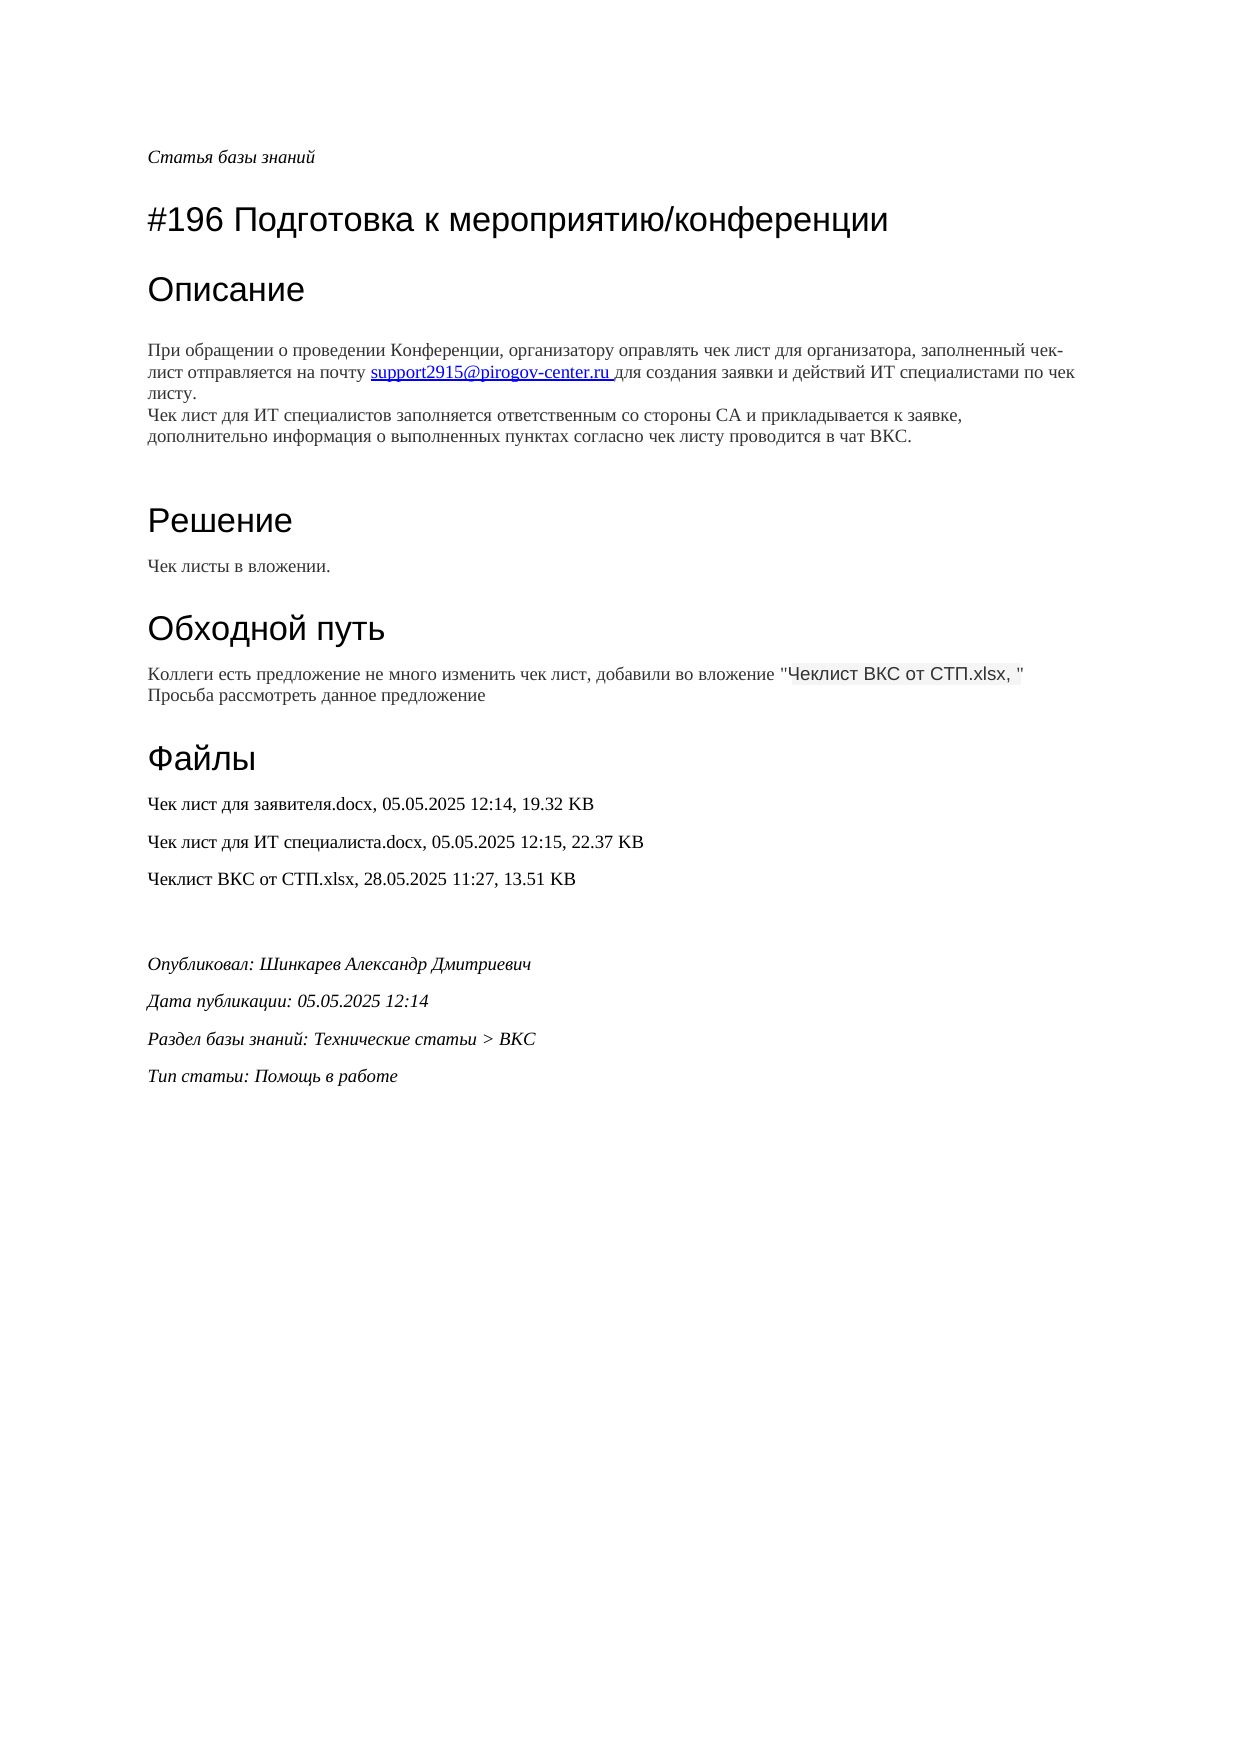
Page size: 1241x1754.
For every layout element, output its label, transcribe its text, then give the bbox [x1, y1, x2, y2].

text При обращении о проведении Конференции, организатору оправлять чек лист для организатора, заполненный чек- лист отправляется на почту support2915@pirogov-center.ru для создания заявки и действий ИТ специалистами по чек листу. [147, 340, 1094, 404]
text Просьба рассмотреть данное предложение [147, 684, 1094, 706]
subtitle Файлы [147, 738, 1094, 777]
text Чек лист для ИТ специалиста.docx, 05.05.2025 12:15, 22.37 KB [147, 831, 1094, 852]
text Чеклист ВКС от СТП.xlsx, 28.05.2025 11:27, 13.51 KB [147, 868, 1094, 890]
text Статья базы знаний [147, 146, 1094, 168]
subtitle Решение [147, 500, 1094, 539]
text Чек лист для заявителя.docx, 05.05.2025 12:14, 19.32 KB [147, 793, 1094, 815]
subtitle #196 Подготовка к мероприятию/конференции Описание [147, 199, 1044, 309]
text Опубликовал: Шинкарев Александр Дмитриевич Дата публикации: 05.05.2025 12:14 [147, 952, 573, 1011]
text Чек листы в вложении. [147, 555, 1094, 577]
subtitle Обходной путь [147, 608, 1094, 647]
text Раздел базы знаний: Технические статьи > ВКС Тип статьи: Помощь в работе [147, 1027, 539, 1086]
text Чек лист для ИТ специалистов заполняется ответственным со стороны СА и прикладывается к заявке, дополнительно информация о выполненных пунктах согласно чек листу проводится в чат ВКС. [147, 404, 1044, 447]
text Коллеги есть предложение не много изменить чек лист, добавили во вложение "Чеклист ВКС от СТП.xlsx, " [147, 663, 1094, 684]
